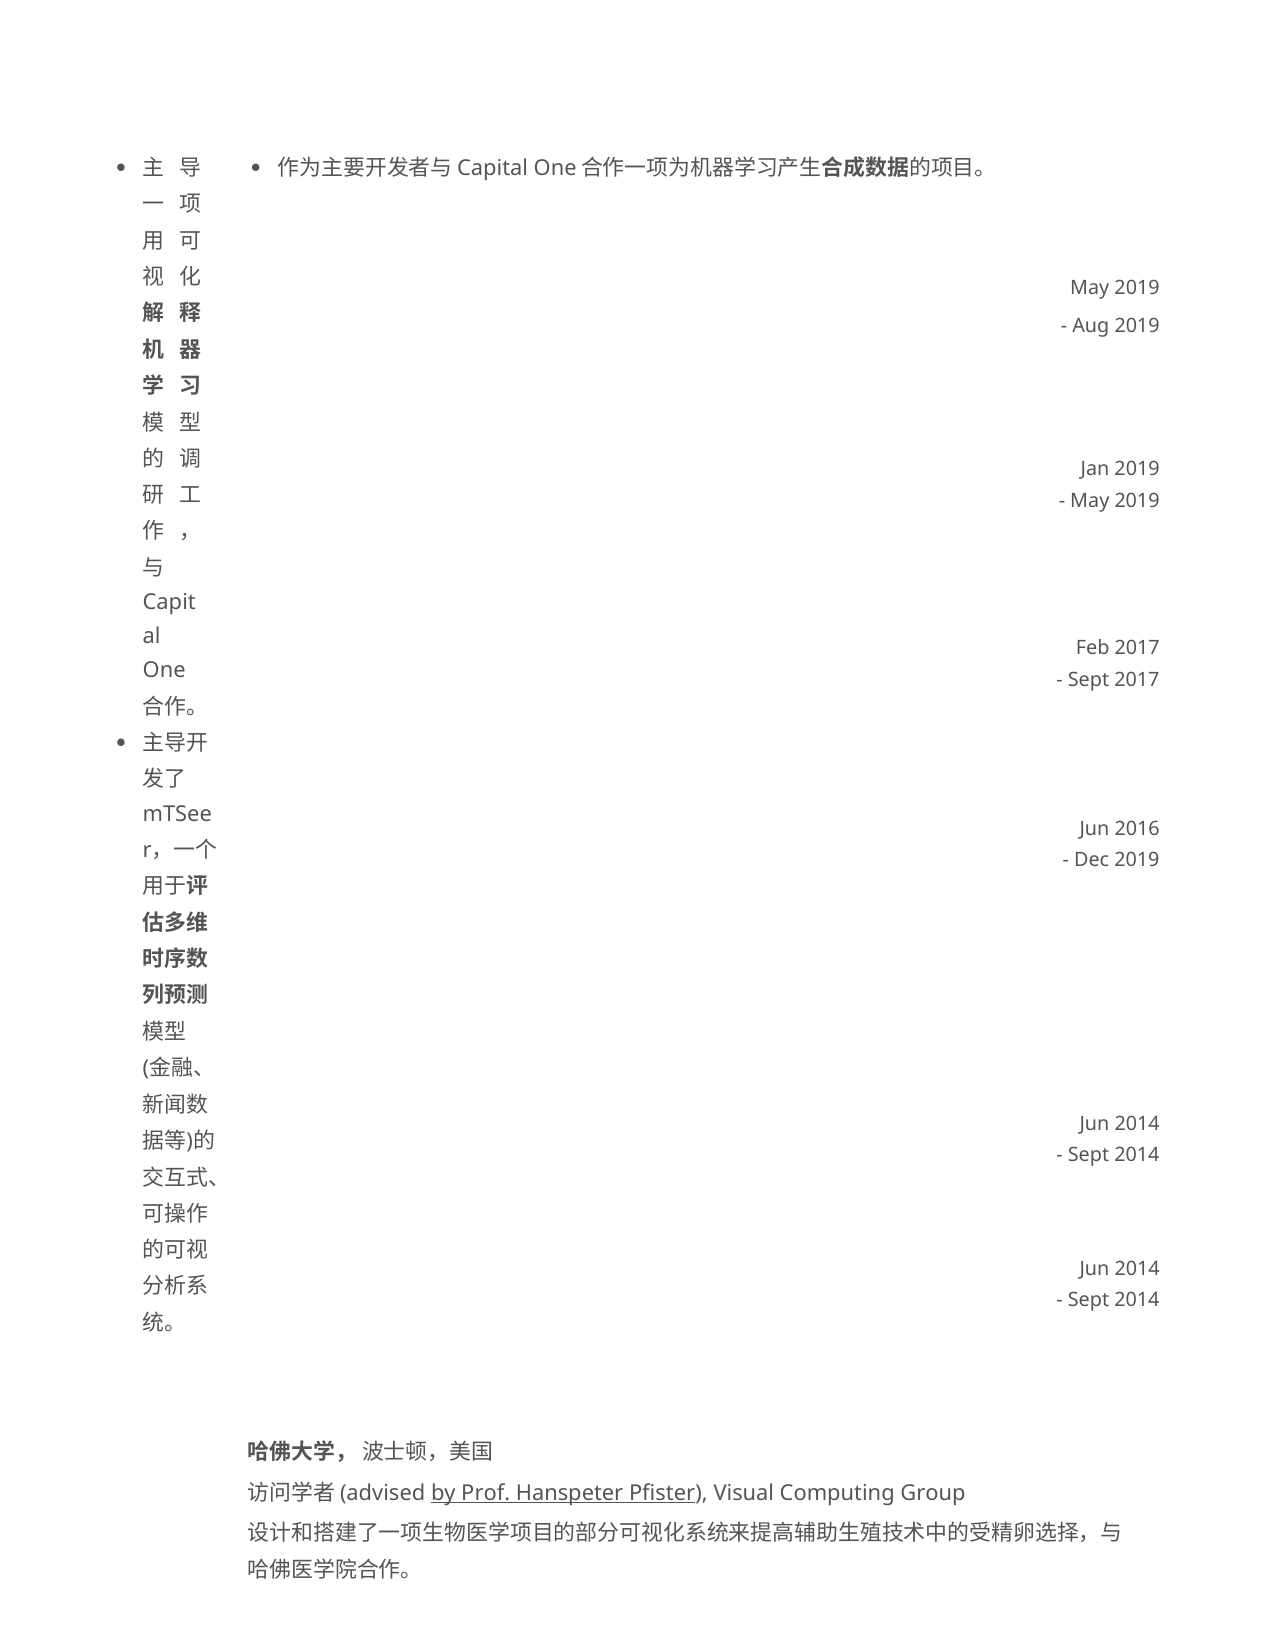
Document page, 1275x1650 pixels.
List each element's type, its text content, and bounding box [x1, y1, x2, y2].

list 主导一项用可视化解释机器学习模型的调研工作，与Capital One合作。 [117, 150, 201, 720]
list 主导开发了mTSeer，一个用于评估多维时序数列预测模型 (金融、新闻数据等)的交互式、可操作的可视分析系统。 [117, 725, 217, 1337]
text - Sept 2014 [247, 1286, 1159, 1313]
text 哈佛大学， 波士顿，美国 [247, 1434, 1131, 1466]
text - Dec 2019 [247, 846, 1159, 873]
text 设计和搭建了一项生物医学项目的部分可视化系统来提高辅助生殖技术中的受精卵选择，与哈佛医学院合作。 [247, 1515, 1131, 1583]
text - Sept 2017 [247, 665, 1159, 692]
text - Sept 2014 [247, 1141, 1159, 1167]
text - May 2019 [247, 487, 1159, 514]
text Jun 2014 [247, 1254, 1159, 1281]
text May 2019 [247, 273, 1159, 300]
text Jun 2014 [247, 1109, 1159, 1136]
text Jan 2019 [247, 454, 1159, 481]
text - Aug 2019 [247, 311, 1159, 338]
text Feb 2017 [247, 633, 1159, 660]
text 访问学者 (advised by Prof. Hanspeter Pfister), Visual Computing Group [247, 1474, 1131, 1506]
text Jun 2016 [247, 814, 1159, 841]
list 作为主要开发者与Capital One合作一项为机器学习产生合成数据的项目。 [252, 150, 1147, 182]
